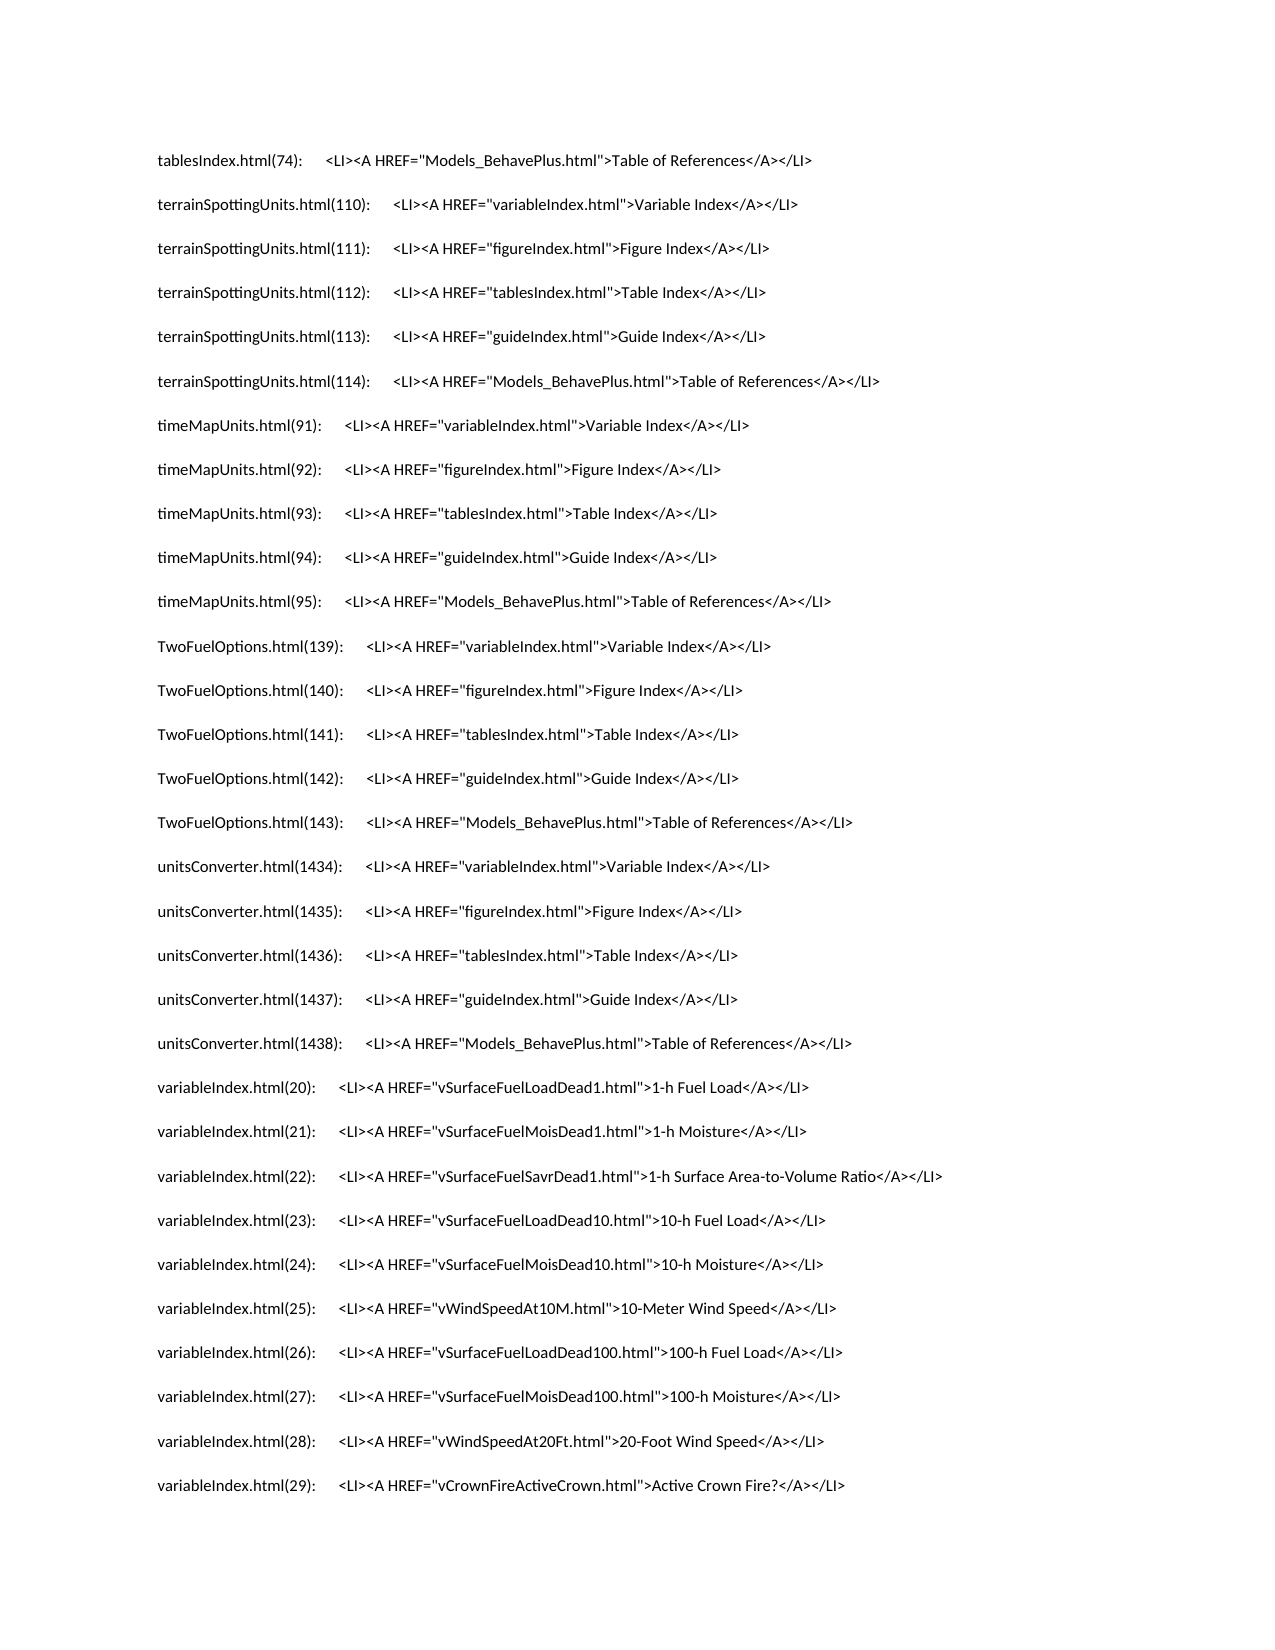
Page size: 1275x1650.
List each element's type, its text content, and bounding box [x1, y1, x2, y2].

text terrainSpottingUnits.html(111): <LI><A HREF="figureIndex.html">Figure Index</A></LI> [150, 238, 1125, 259]
text TwoFuelOptions.html(139): <LI><A HREF="variableIndex.html">Variable Index</A></LI> [150, 636, 1125, 656]
text variableIndex.html(22): <LI><A HREF="vSurfaceFuelSavrDead1.html">1-h Surface Area-to-Volume Ratio</A></LI> [150, 1166, 1125, 1186]
text timeMapUnits.html(91): <LI><A HREF="variableIndex.html">Variable Index</A></LI> [150, 415, 1125, 435]
text variableIndex.html(26): <LI><A HREF="vSurfaceFuelLoadDead100.html">100-h Fuel Load</A></LI> [150, 1342, 1125, 1363]
text variableIndex.html(20): <LI><A HREF="vSurfaceFuelLoadDead1.html">1-h Fuel Load</A></LI> [150, 1077, 1125, 1098]
text terrainSpottingUnits.html(110): <LI><A HREF="variableIndex.html">Variable Index</A></LI> [150, 194, 1125, 214]
text timeMapUnits.html(95): <LI><A HREF="Models_BehavePlus.html">Table of References</A></LI> [150, 592, 1125, 612]
text variableIndex.html(28): <LI><A HREF="vWindSpeedAt20Ft.html">20-Foot Wind Speed</A></LI> [150, 1431, 1125, 1451]
text timeMapUnits.html(92): <LI><A HREF="figureIndex.html">Figure Index</A></LI> [150, 459, 1125, 479]
text terrainSpottingUnits.html(112): <LI><A HREF="tablesIndex.html">Table Index</A></LI> [150, 282, 1125, 303]
text tablesIndex.html(74): <LI><A HREF="Models_BehavePlus.html">Table of References</A></LI> [150, 150, 1125, 170]
text TwoFuelOptions.html(141): <LI><A HREF="tablesIndex.html">Table Index</A></LI> [150, 724, 1125, 744]
text variableIndex.html(24): <LI><A HREF="vSurfaceFuelMoisDead10.html">10-h Moisture</A></LI> [150, 1254, 1125, 1274]
text terrainSpottingUnits.html(114): <LI><A HREF="Models_BehavePlus.html">Table of References</A></LI> [150, 371, 1125, 391]
text variableIndex.html(29): <LI><A HREF="vCrownFireActiveCrown.html">Active Crown Fire?</A></LI> [150, 1475, 1125, 1495]
text timeMapUnits.html(93): <LI><A HREF="tablesIndex.html">Table Index</A></LI> [150, 503, 1125, 524]
text unitsConverter.html(1435): <LI><A HREF="figureIndex.html">Figure Index</A></LI> [150, 901, 1125, 921]
text TwoFuelOptions.html(143): <LI><A HREF="Models_BehavePlus.html">Table of References</A></LI> [150, 812, 1125, 833]
text TwoFuelOptions.html(142): <LI><A HREF="guideIndex.html">Guide Index</A></LI> [150, 768, 1125, 789]
text variableIndex.html(23): <LI><A HREF="vSurfaceFuelLoadDead10.html">10-h Fuel Load</A></LI> [150, 1210, 1125, 1230]
text variableIndex.html(21): <LI><A HREF="vSurfaceFuelMoisDead1.html">1-h Moisture</A></LI> [150, 1122, 1125, 1142]
text variableIndex.html(27): <LI><A HREF="vSurfaceFuelMoisDead100.html">100-h Moisture</A></LI> [150, 1387, 1125, 1407]
text terrainSpottingUnits.html(113): <LI><A HREF="guideIndex.html">Guide Index</A></LI> [150, 327, 1125, 347]
text unitsConverter.html(1436): <LI><A HREF="tablesIndex.html">Table Index</A></LI> [150, 945, 1125, 965]
text unitsConverter.html(1438): <LI><A HREF="Models_BehavePlus.html">Table of References</A></LI> [150, 1033, 1125, 1054]
text timeMapUnits.html(94): <LI><A HREF="guideIndex.html">Guide Index</A></LI> [150, 547, 1125, 568]
text unitsConverter.html(1434): <LI><A HREF="variableIndex.html">Variable Index</A></LI> [150, 857, 1125, 877]
text variableIndex.html(25): <LI><A HREF="vWindSpeedAt10M.html">10-Meter Wind Speed</A></LI> [150, 1298, 1125, 1319]
text TwoFuelOptions.html(140): <LI><A HREF="figureIndex.html">Figure Index</A></LI> [150, 680, 1125, 700]
text unitsConverter.html(1437): <LI><A HREF="guideIndex.html">Guide Index</A></LI> [150, 989, 1125, 1009]
